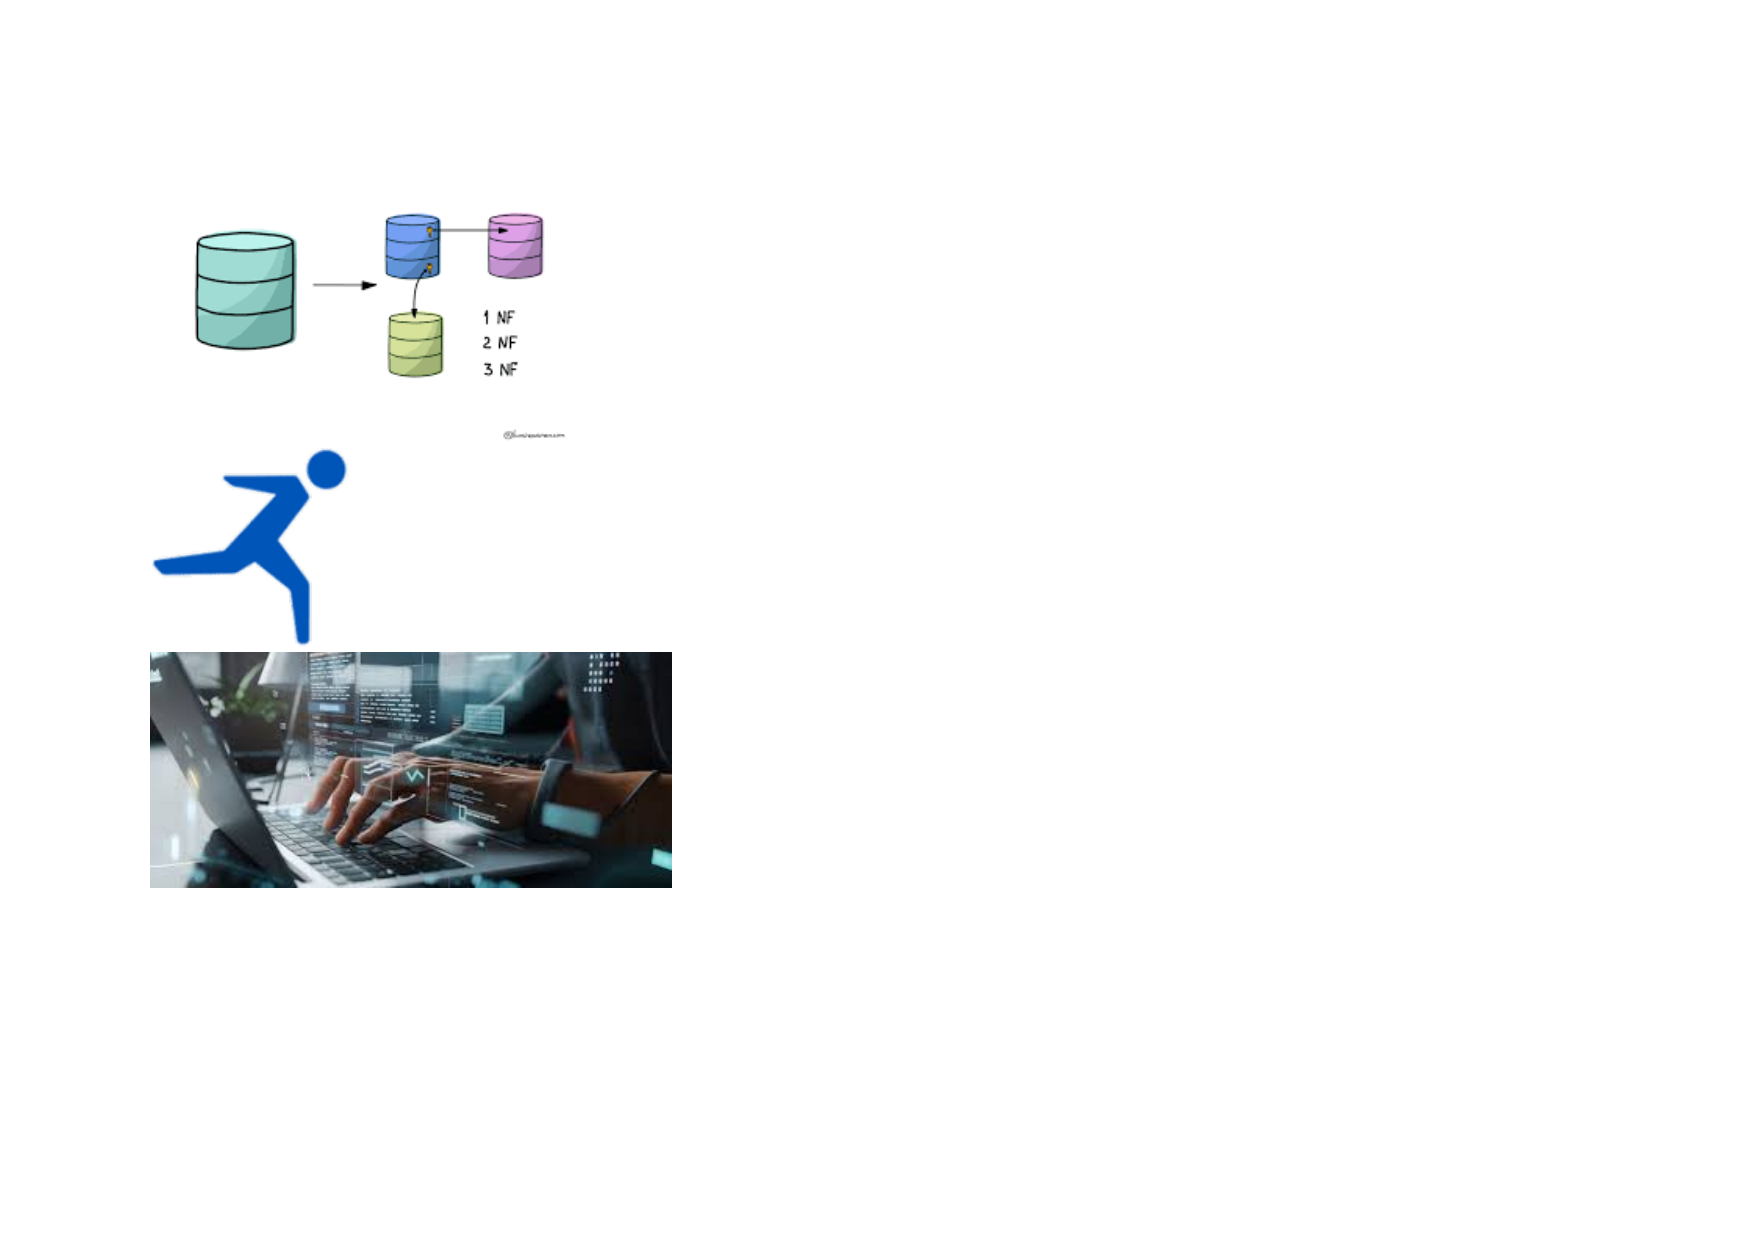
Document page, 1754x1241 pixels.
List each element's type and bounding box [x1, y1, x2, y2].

picture [150, 652, 672, 888]
picture [150, 150, 571, 444]
picture [150, 447, 350, 648]
